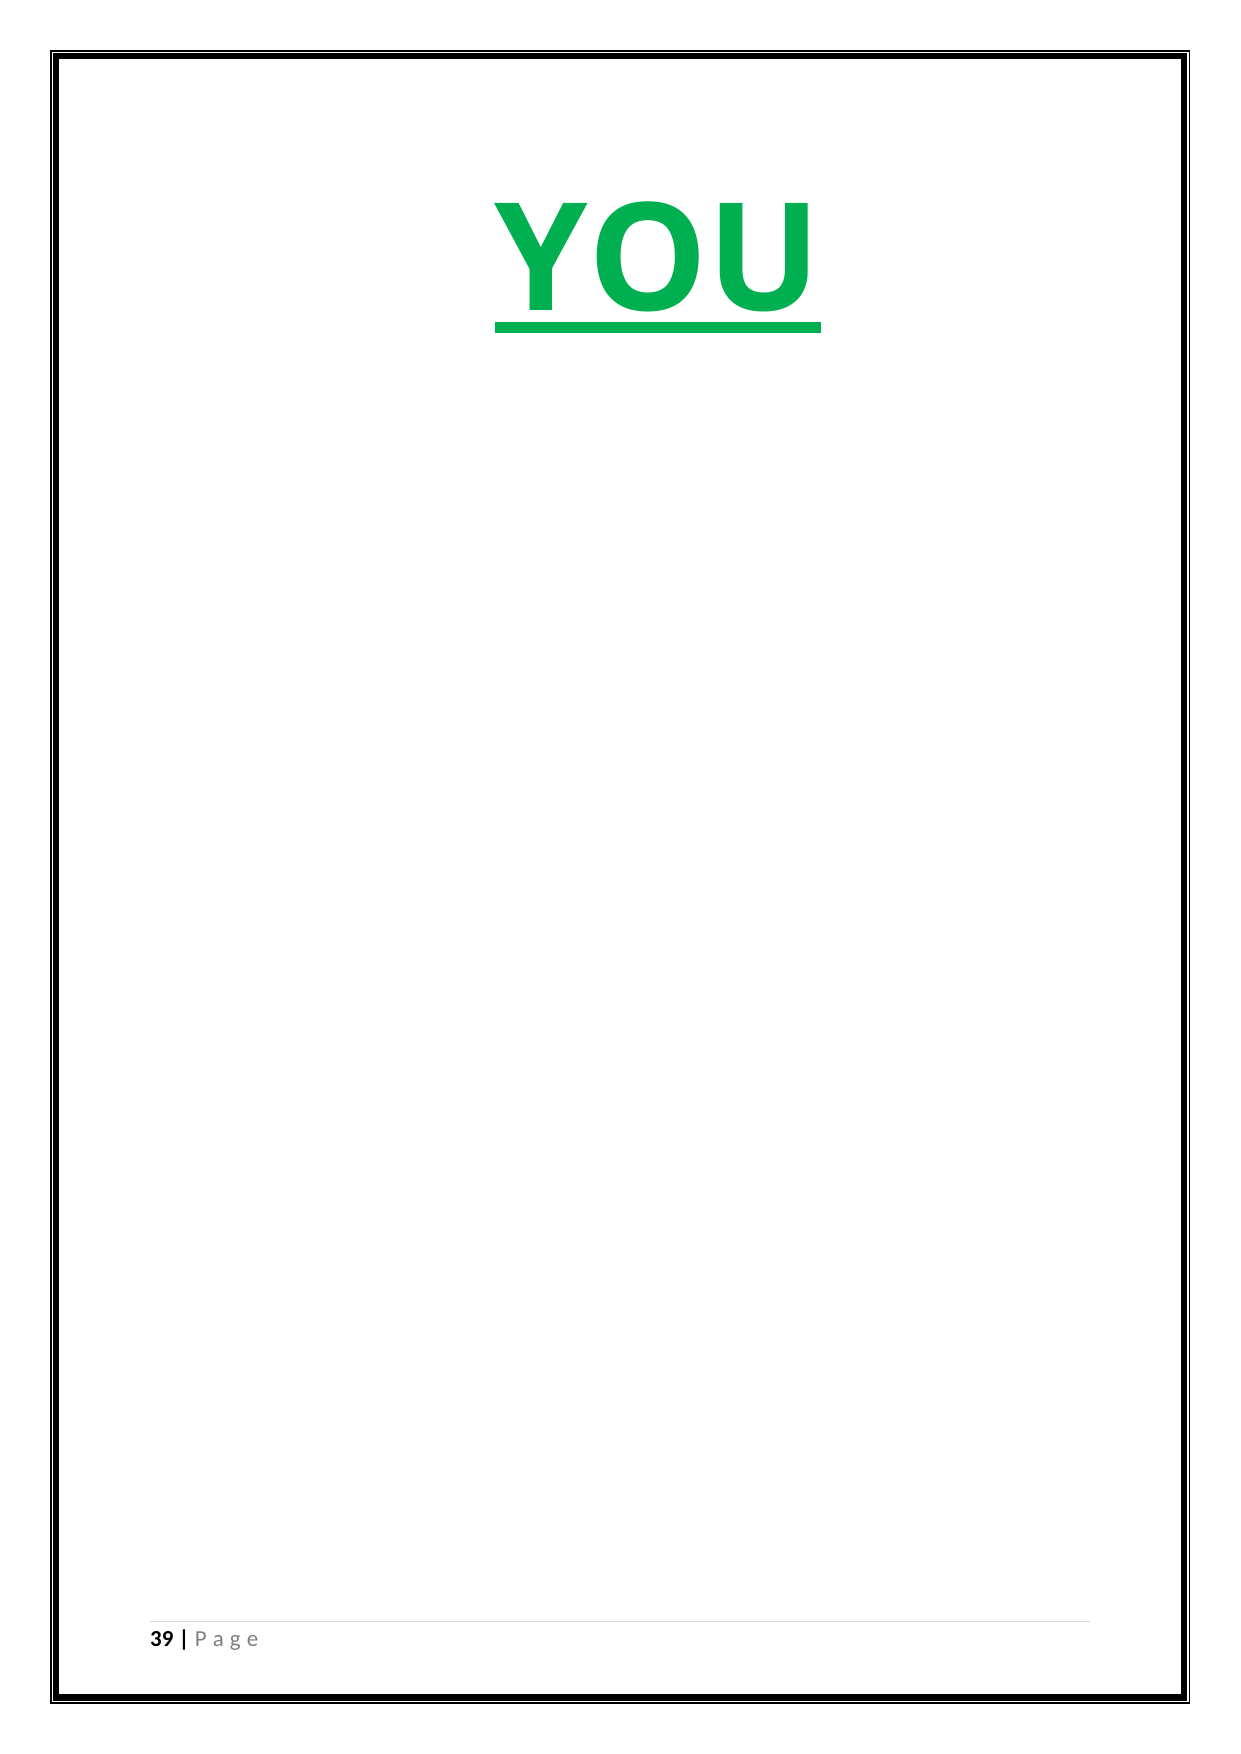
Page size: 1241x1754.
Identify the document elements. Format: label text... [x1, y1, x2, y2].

text YOU [225, 150, 1090, 354]
